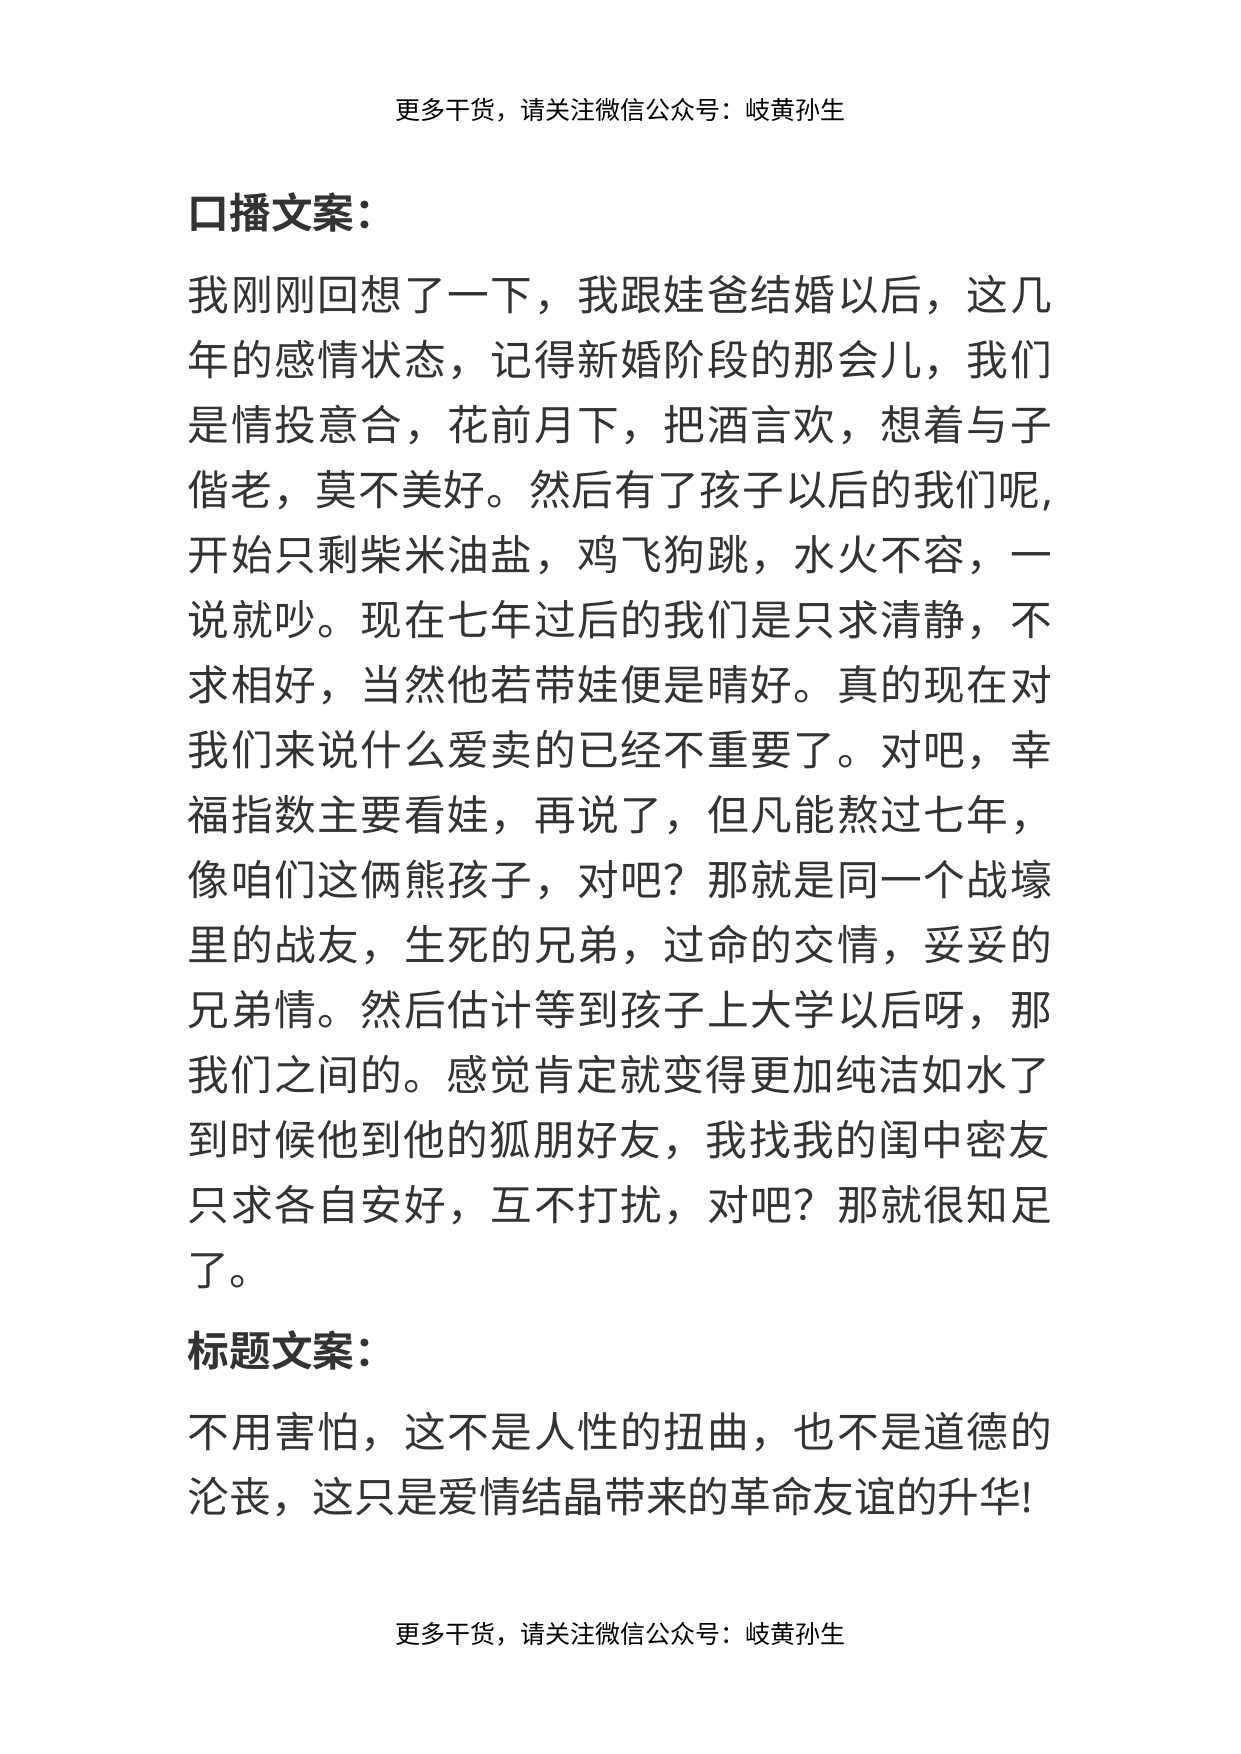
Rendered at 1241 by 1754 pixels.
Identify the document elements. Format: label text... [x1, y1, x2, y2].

text 不用害怕，这不是人性的扭曲，也不是道德的沦丧，这只是爱情结晶带来的革命友谊的升华! [187, 1397, 1053, 1527]
text 口播文案： [187, 178, 1053, 243]
text 标题文案： [187, 1316, 1053, 1381]
text 我刚刚回想了一下，我跟娃爸结婚以后，这几年的感情状态，记得新婚阶段的那会儿，我们是情投意合，花前月下，把酒言欢，想着与子偕老，莫不美好。然后有了孩子以后的我们呢,开始只剩柴米油盐，鸡飞狗跳，水火不容，一说就吵。现在七年过后的我们是只求清静，不求相好，当然他若带娃便是晴好。真的现在对我们来说什么爱卖的已经不重要了。对吧，幸福指数主要看娃，再说了，但凡能熬过七年，像咱们这俩熊孩子，对吧？那就是同一个战壕里的战友，生死的兄弟，过命的交情，妥妥的兄弟情。然后估计等到孩子上大学以后呀，那我们之间的。感觉肯定就变得更加纯洁如水了。到时候他到他的狐朋好友，我找我的闺中密友，只求各自安好，互不打扰，对吧？那就很知足了。 [187, 259, 1053, 1299]
